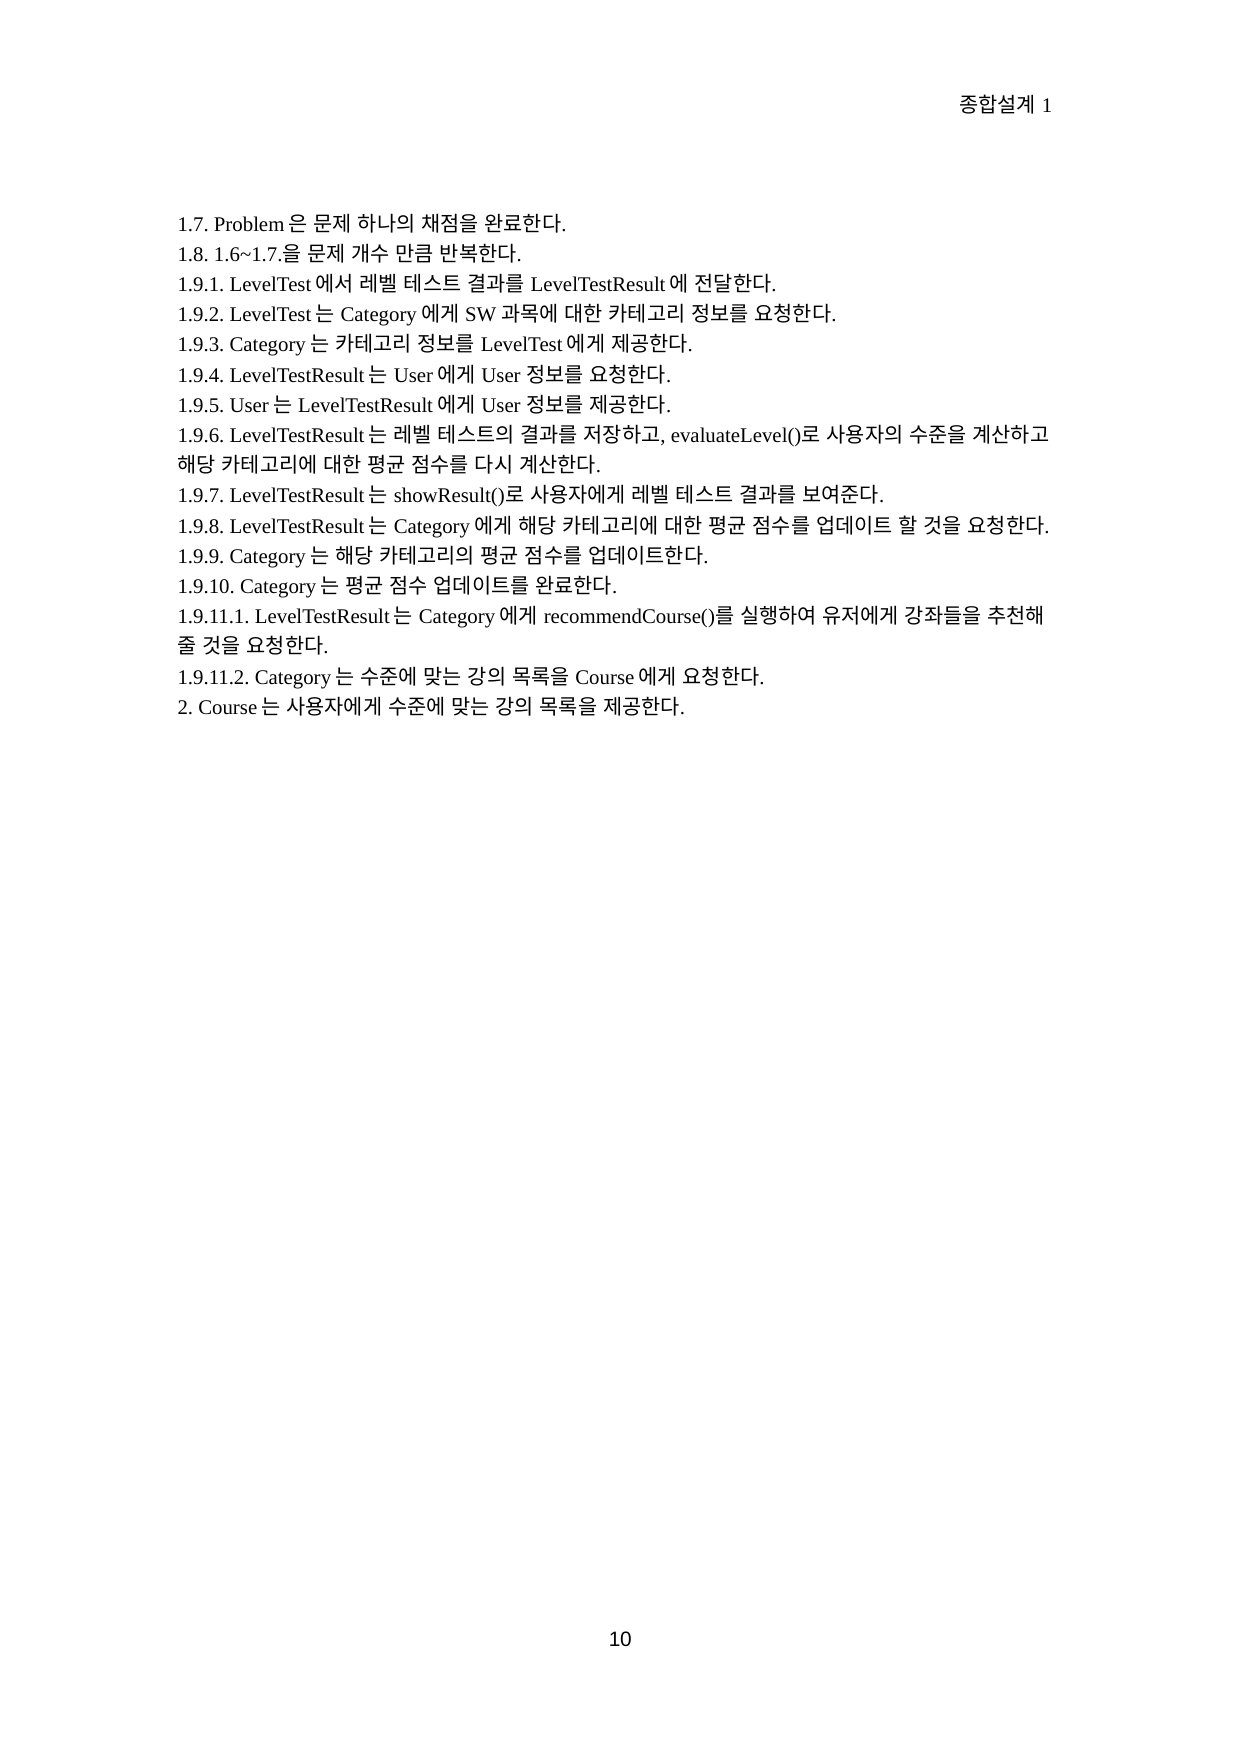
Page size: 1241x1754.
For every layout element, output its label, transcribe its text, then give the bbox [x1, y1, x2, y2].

text 1.7. Problem은 문제 하나의 채점을 완료한다. [177, 207, 1063, 237]
text 2. Course는 사용자에게 수준에 맞는 강의 목록을 제공한다. [177, 690, 1063, 720]
text 1.9.7. LevelTestResult는 showResult()로 사용자에게 레벨 테스트 결과를 보여준다. [177, 479, 1063, 509]
text 1.9.11.1. LevelTestResult는 Category에게 recommendCourse()를 실행하여 유저에게 강좌들을 추천해 줄 것을 요청한다. [177, 599, 1063, 660]
text 1.9.1. LevelTest에서 레벨 테스트 결과를 LevelTestResult에 전달한다. [177, 267, 1063, 297]
text 1.9.8. LevelTestResult는 Category에게 해당 카테고리에 대한 평균 점수를 업데이트 할 것을 요청한다. [177, 509, 1063, 539]
text 1.9.9. Category는 해당 카테고리의 평균 점수를 업데이트한다. [177, 539, 1063, 569]
text 1.9.6. LevelTestResult는 레벨 테스트의 결과를 저장하고, evaluateLevel()로 사용자의 수준을 계산하고 해당 카테고리에 대한 평균 점수를 다시 계산한다. [177, 418, 1063, 479]
text 1.9.2. LevelTest는 Category에게 SW 과목에 대한 카테고리 정보를 요청한다. [177, 297, 1063, 328]
text 1.9.5. User는 LevelTestResult에게 User 정보를 제공한다. [177, 388, 1063, 418]
text 1.9.4. LevelTestResult는 User에게 User 정보를 요청한다. [177, 358, 1063, 388]
text 1.9.10. Category는 평균 점수 업데이트를 완료한다. [177, 569, 1063, 599]
text 1.8. 1.6~1.7.을 문제 개수 만큼 반복한다. [177, 237, 1063, 267]
text 1.9.11.2. Category는 수준에 맞는 강의 목록을 Course에게 요청한다. [177, 660, 1063, 690]
text 1.9.3. Category는 카테고리 정보를 LevelTest에게 제공한다. [177, 328, 1063, 358]
